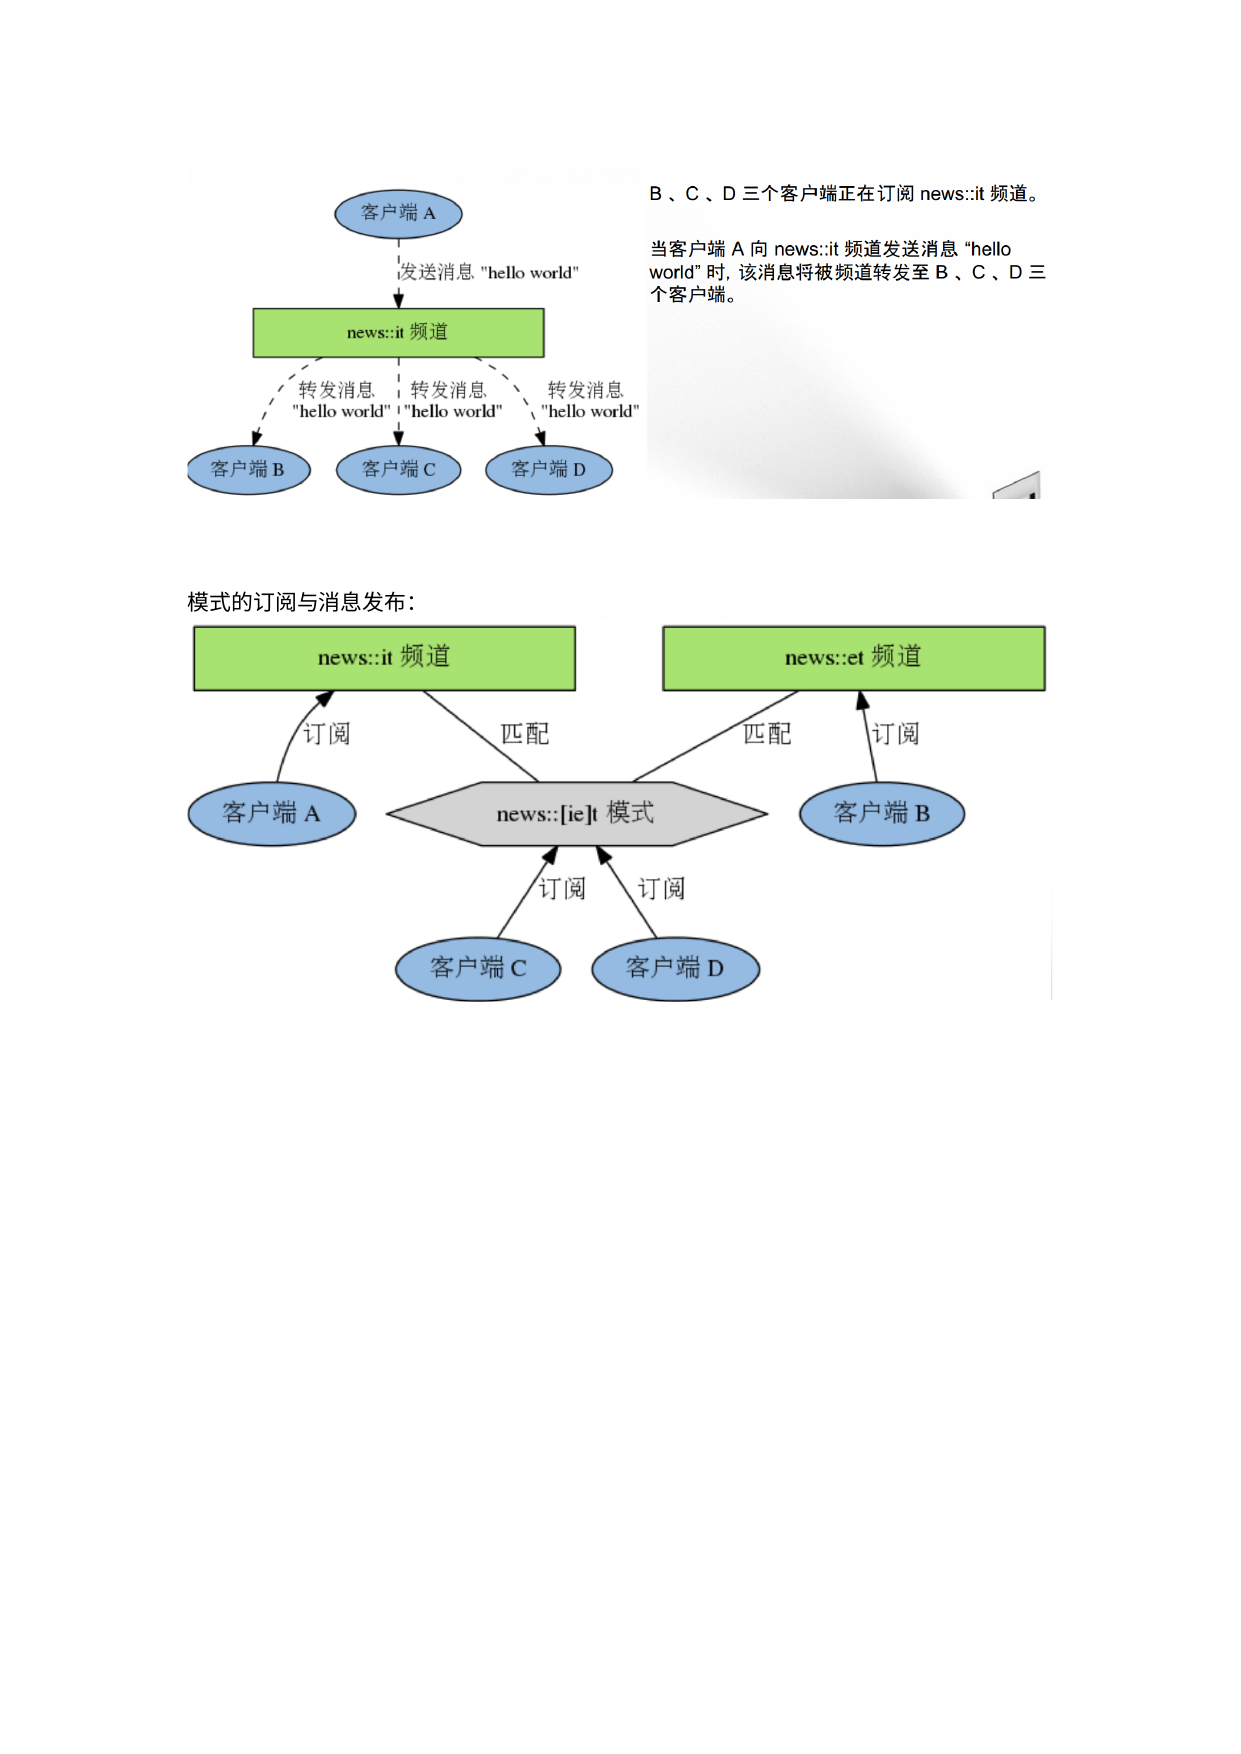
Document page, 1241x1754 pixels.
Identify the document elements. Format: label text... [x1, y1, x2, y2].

picture [187, 162, 1051, 499]
text 模式的订阅与消息发布： [187, 584, 1053, 617]
picture [187, 617, 1053, 1002]
